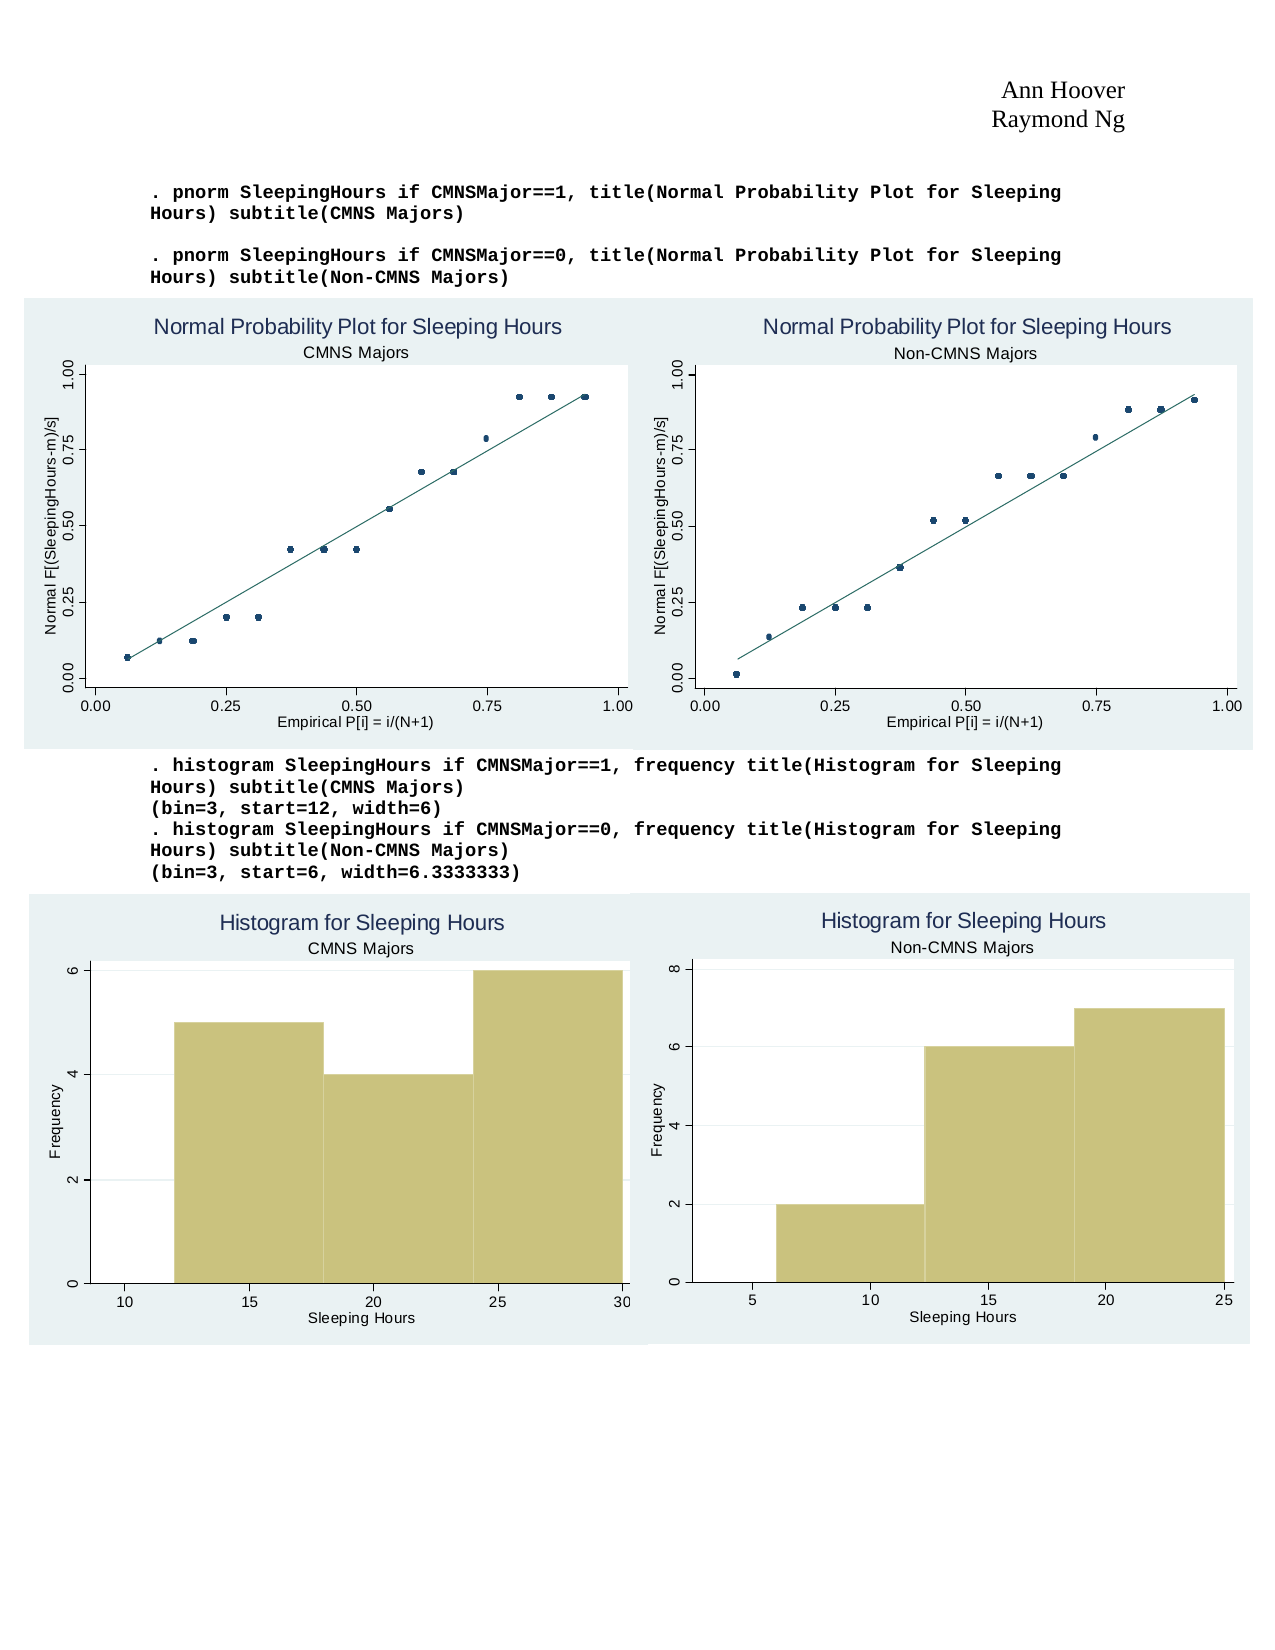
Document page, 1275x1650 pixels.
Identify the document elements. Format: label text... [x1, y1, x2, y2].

text . pnorm SleepingHours if CMNSMajor==1, title(Normal Probability Plot for Sleeping Hours) subtitle(CMNS Majors) [150, 182, 1125, 225]
text (bin=3, start=12, width=6) [150, 799, 1125, 820]
text . pnorm SleepingHours if CMNSMajor==0, title(Normal Probability Plot for Sleeping Hours) subtitle(Non-CMNS Majors) [150, 246, 1125, 289]
text (bin=3, start=6, width=6.3333333) [150, 862, 1125, 884]
text . histogram SleepingHours if CMNSMajor==0, frequency title(Histogram for Sleeping Hours) subtitle(Non-CMNS Majors) [150, 820, 1125, 862]
text . histogram SleepingHours if CMNSMajor==1, frequency title(Histogram for Sleeping Hours) subtitle(CMNS Majors) [150, 749, 1125, 799]
